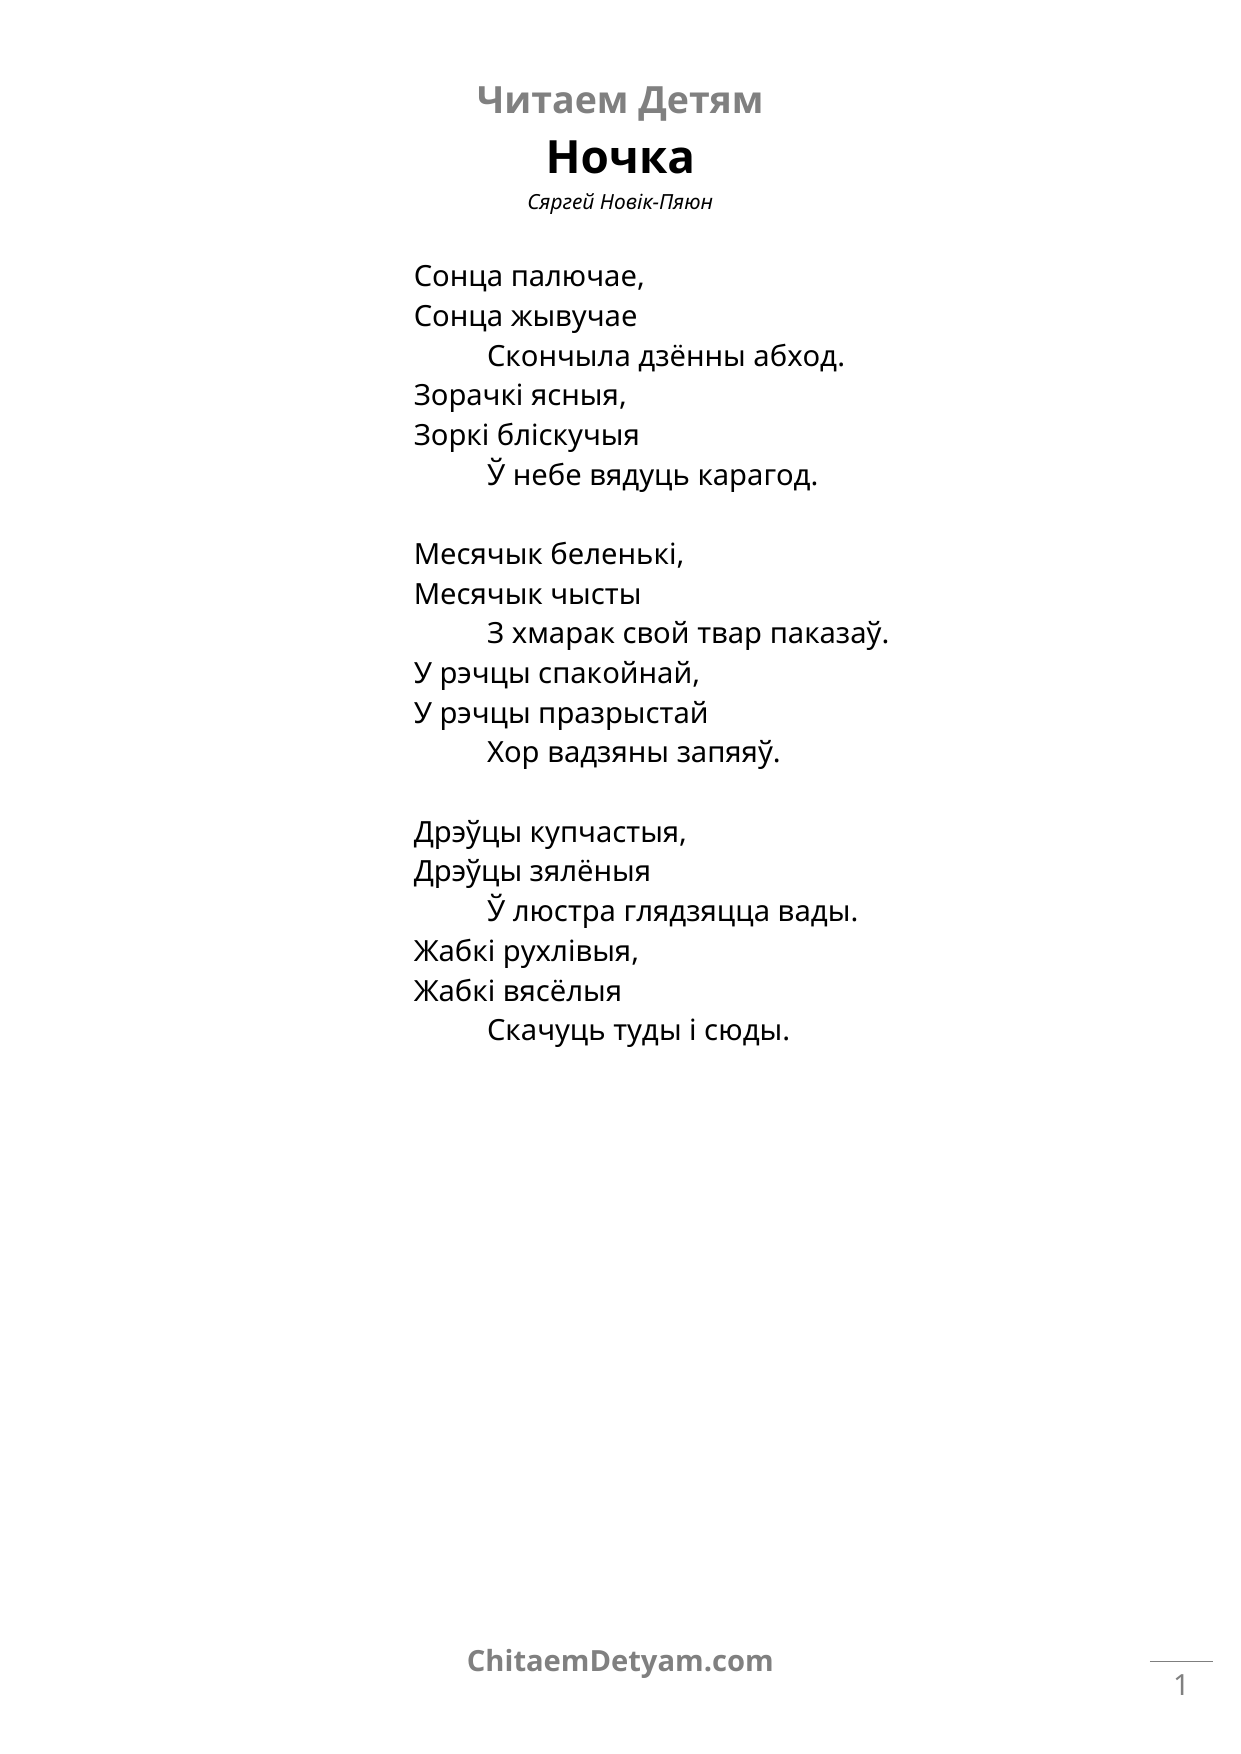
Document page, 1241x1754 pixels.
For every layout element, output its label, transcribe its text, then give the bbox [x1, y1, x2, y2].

text Сонца жывучае [413, 295, 1122, 335]
text Жабкі вясёлыя [413, 970, 1122, 1009]
text Ў люстра глядзяцца вады. [413, 890, 1122, 930]
text З хмарак свой твар паказаў. [413, 613, 1122, 652]
text У рэчцы спакойнай, [413, 652, 1122, 692]
text Скончыла дзённы абход. [413, 335, 1122, 374]
text Месячык беленькі, [413, 533, 1122, 573]
text Месячык чысты [413, 573, 1122, 613]
text У рэчцы празрыстай [413, 692, 1122, 732]
text Ночка Сяргей Новік-Пяюн [118, 125, 1122, 216]
text Дрэўцы купчастыя, [413, 811, 1122, 851]
text Ў небе вядуць карагод. [413, 454, 1122, 493]
text Хор вадзяны запяяў. [413, 732, 1122, 771]
text Зорачкі ясныя, [413, 374, 1122, 414]
text Дрэўцы зялёныя [413, 851, 1122, 890]
text Сонца палючае, [413, 255, 1122, 295]
text Жабкі рухлівыя, [413, 930, 1122, 970]
text Зоркі бліскучыя [413, 414, 1122, 454]
text Скачуць туды і сюды. [413, 1009, 1122, 1049]
